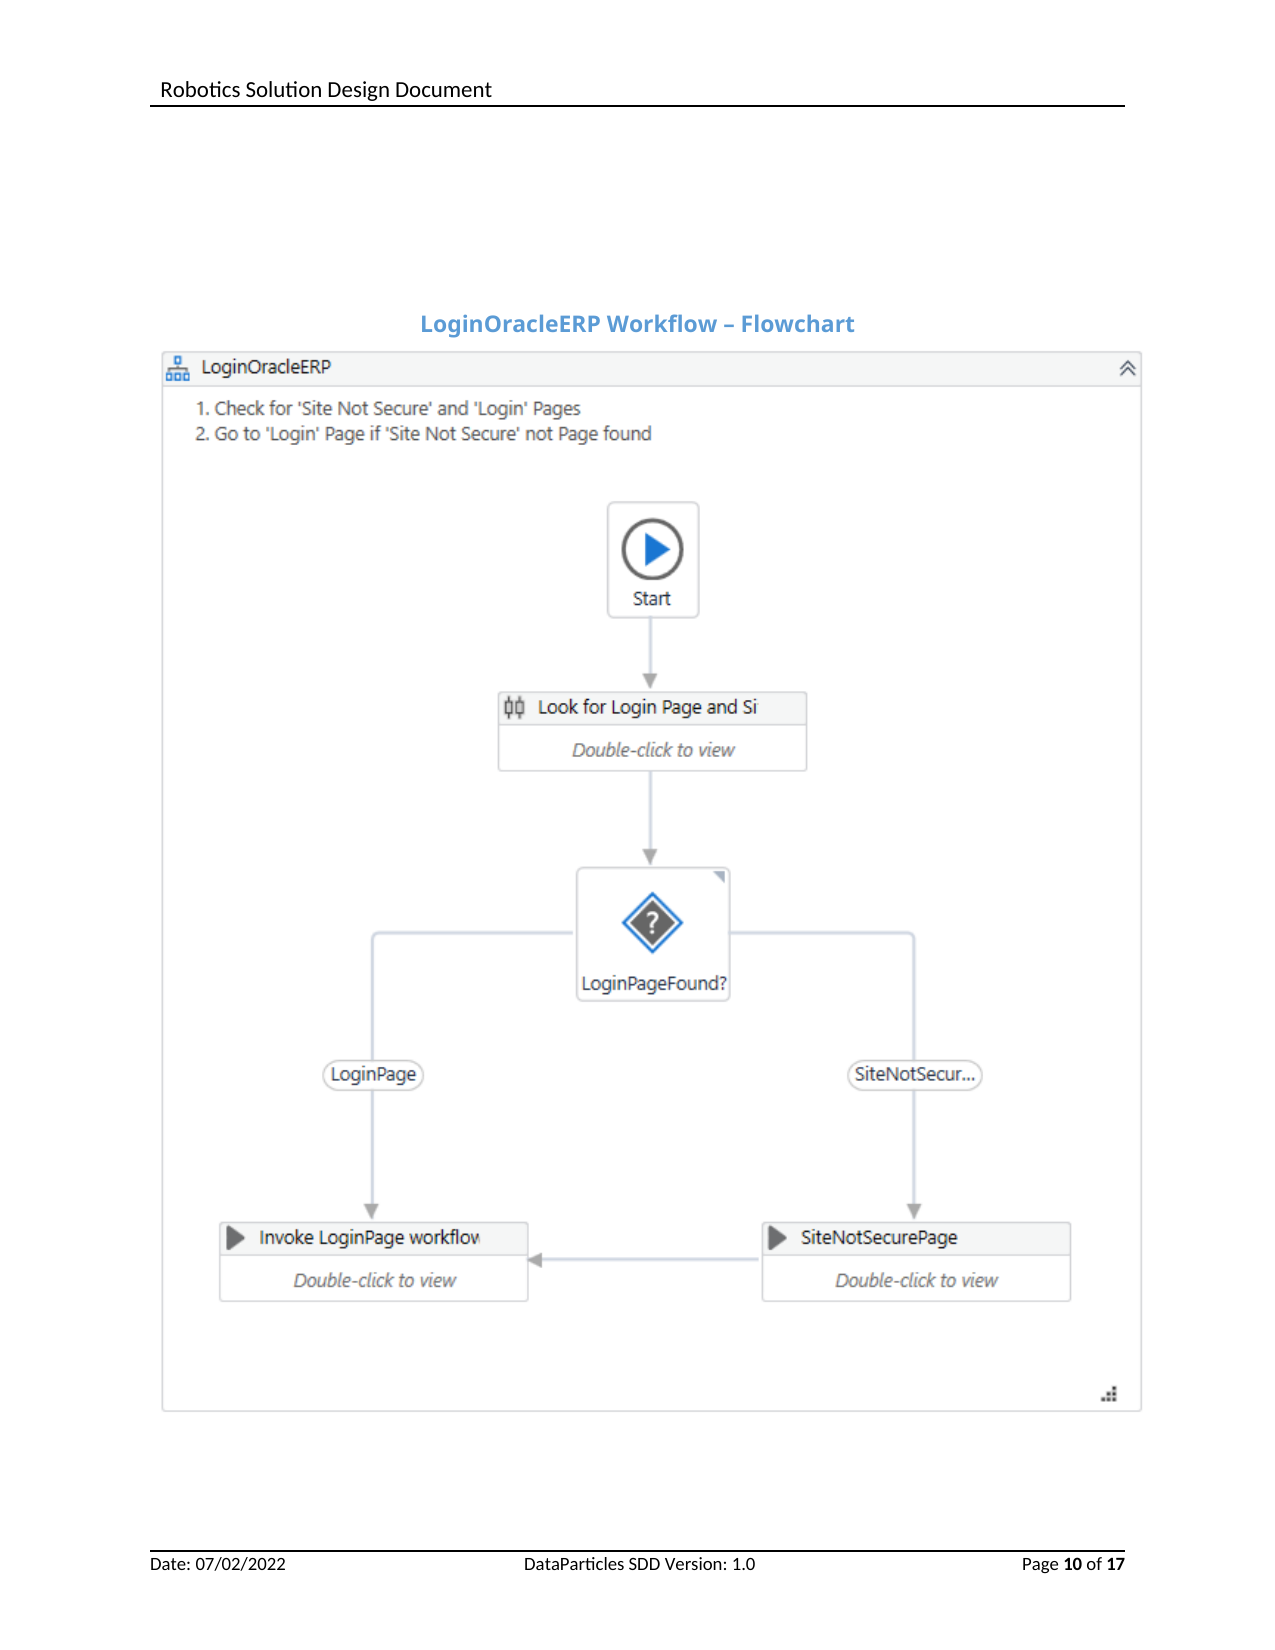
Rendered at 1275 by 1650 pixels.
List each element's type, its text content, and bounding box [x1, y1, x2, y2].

subtitle LoginOracleERP Workflow – Flowchart [150, 307, 1125, 339]
